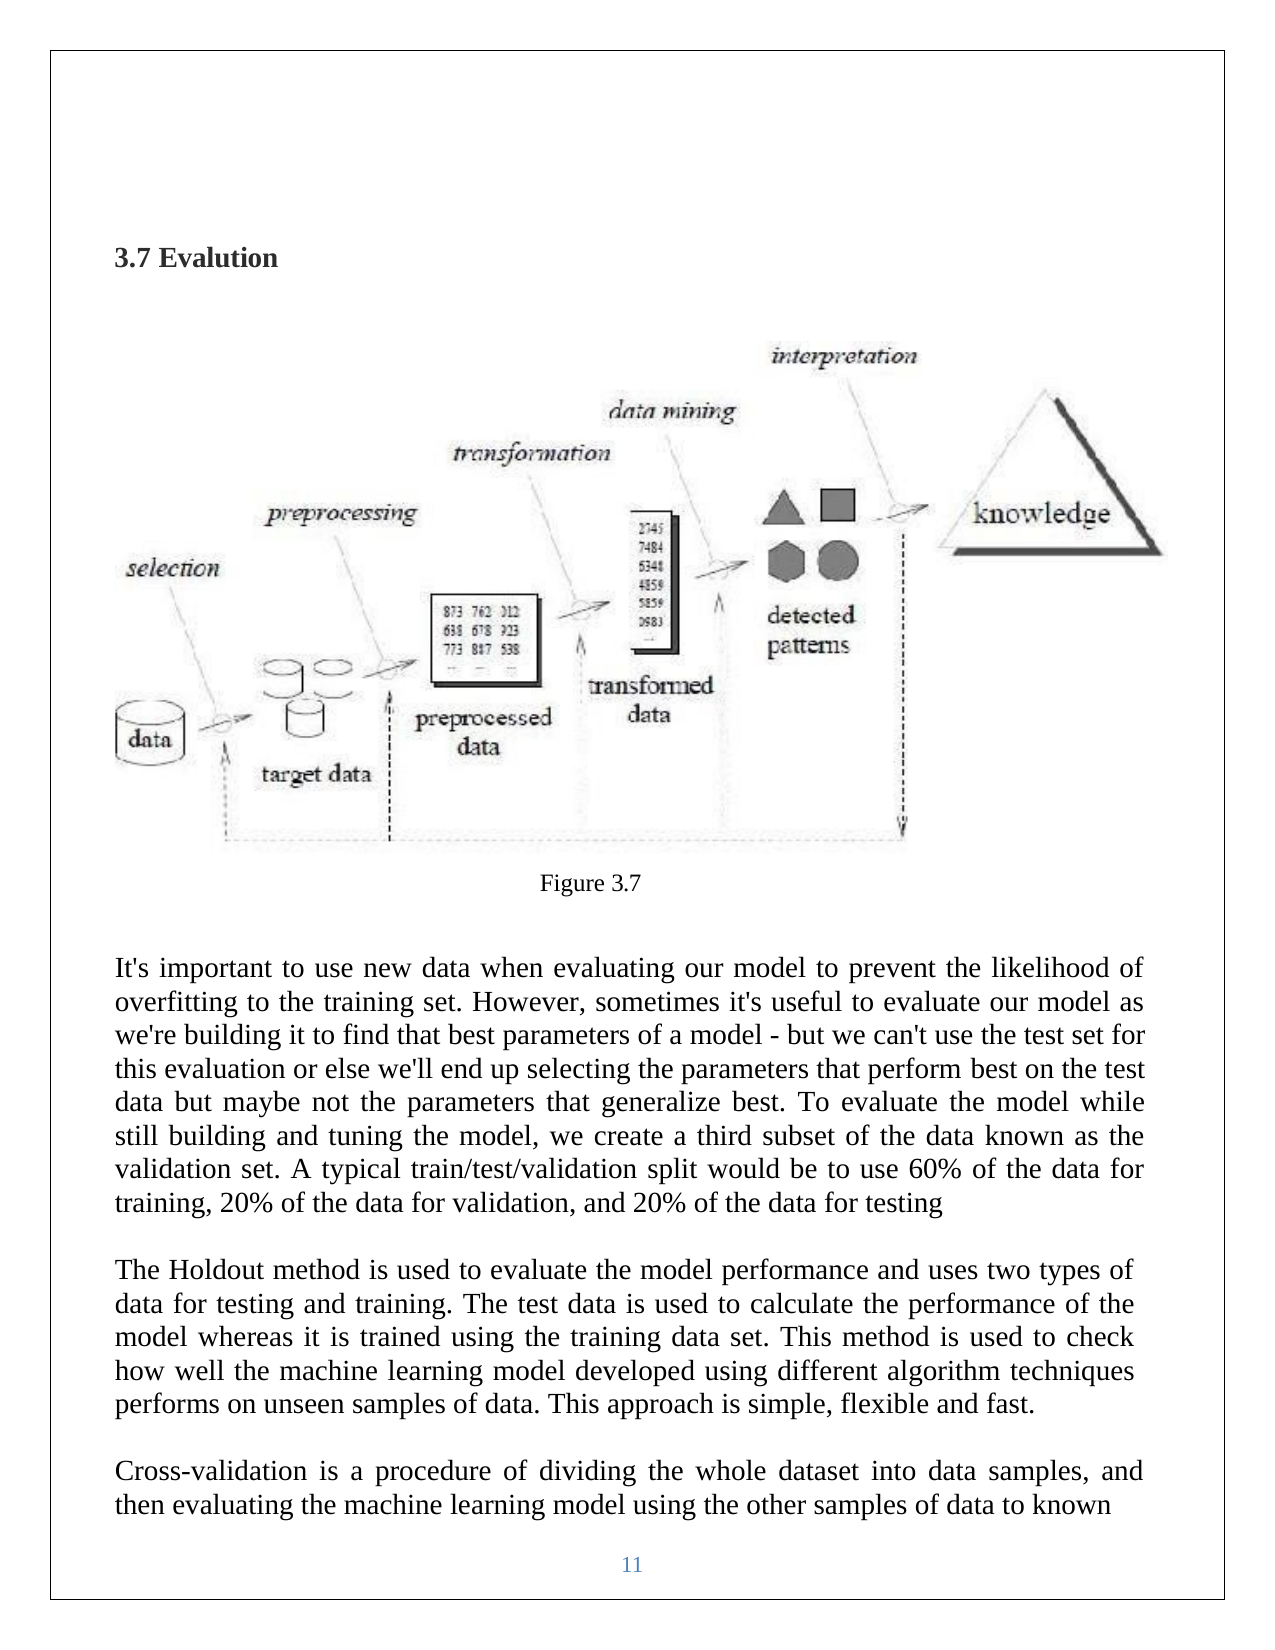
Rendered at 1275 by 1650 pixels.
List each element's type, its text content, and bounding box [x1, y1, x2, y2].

text Cross-validation is a procedure of dividing the whole dataset into data samples, and then evaluating the machine learning model using the other samples of data to known [114, 1453, 1144, 1521]
subtitle Evalution [114, 240, 1206, 273]
picture [114, 341, 1169, 854]
text It's important to use new data when evaluating our model to prevent the likelihood of overfitting to the training set. However, sometimes it's useful to evaluate our model as we're building it to find that best parameters of a model - but we can't use the test set for this evaluation or else we'll end up selecting the parameters that perform best on the test data but maybe not the parameters that generalize best. To evaluate the model while still building and tuning the model, we create a third subset of the data known as the validation set. A typical train/test/validation split would be to use 60% of the data for training, 20% of the data for validation, and 20% of the data for testing [114, 950, 1146, 1218]
text The Holdout method is used to evaluate the model performance and uses two types of data for testing and training. The test data is used to calculate the performance of the model whereas it is trained using the training data set. This method is used to check how well the machine learning model developed using different algorithm techniques performs on unseen samples of data. This approach is simple, flexible and fast. [114, 1252, 1136, 1420]
